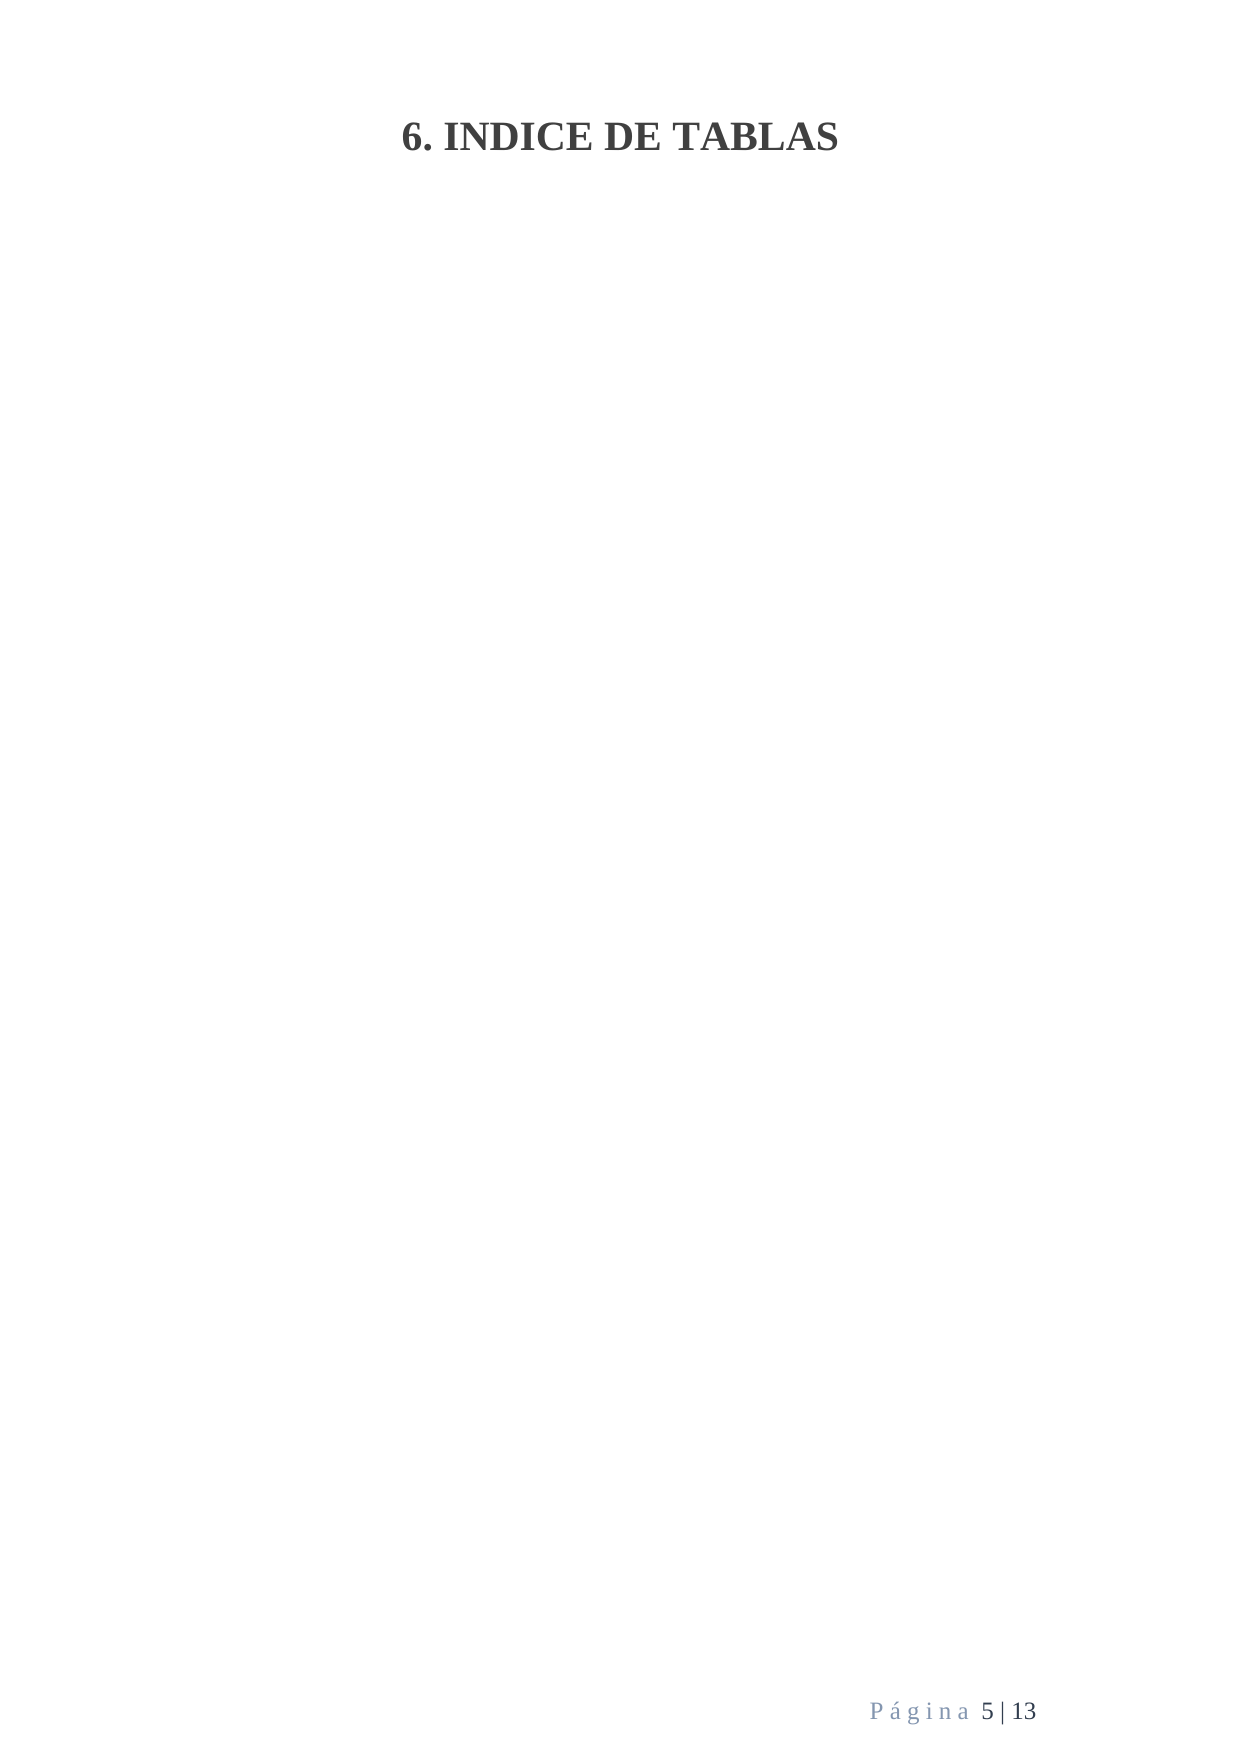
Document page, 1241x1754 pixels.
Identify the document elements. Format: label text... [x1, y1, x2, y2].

text 6. INDICE DE TABLAS [177, 112, 1063, 160]
